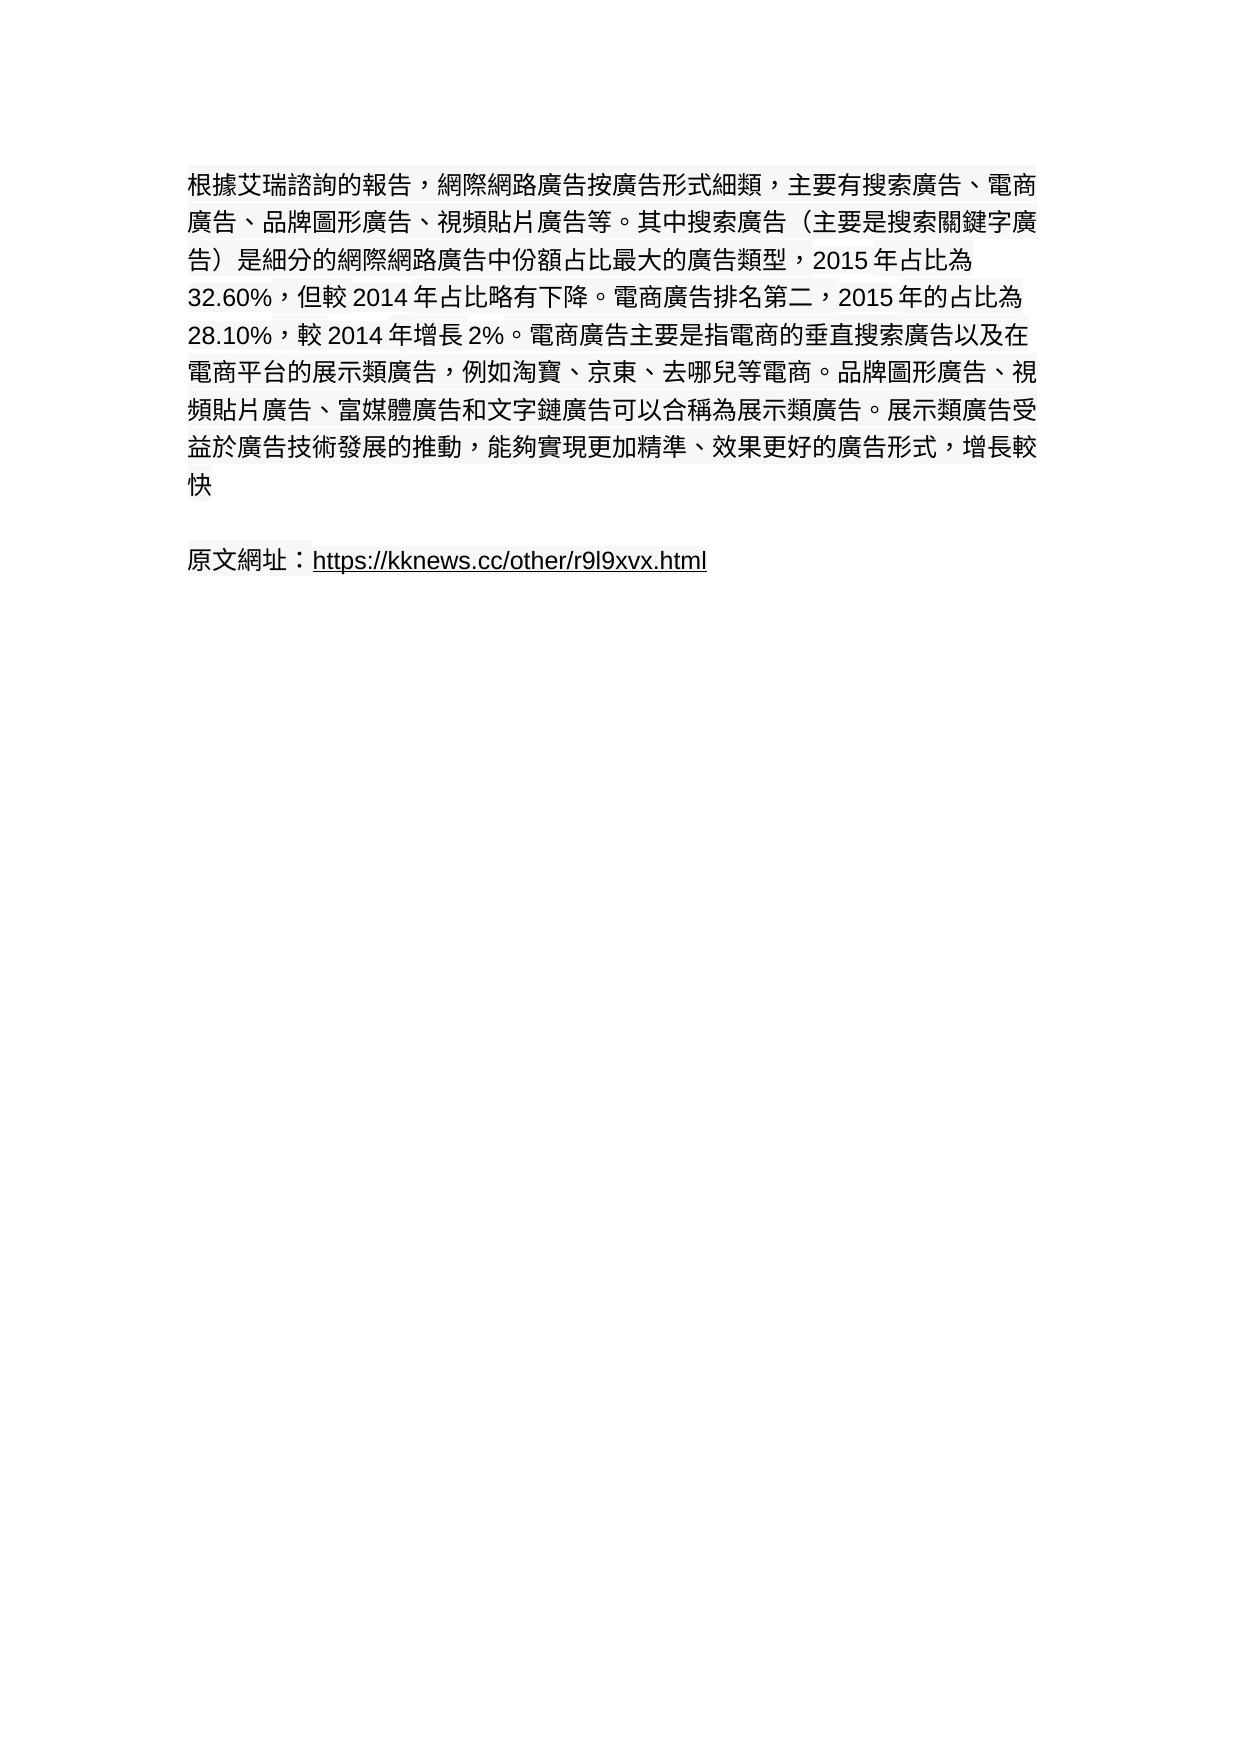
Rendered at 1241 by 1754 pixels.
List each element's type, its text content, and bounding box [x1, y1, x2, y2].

text 根據艾瑞諮詢的報告，網際網路廣告按廣告形式細類，主要有搜索廣告、電商廣告、品牌圖形廣告、視頻貼片廣告等。其中搜索廣告（主要是搜索關鍵字廣告）是細分的網際網路廣告中份額占比最大的廣告類型，2015年占比為32.60%，但較2014年占比略有下降。電商廣告排名第二，2015年的占比為28.10%，較2014年增長2%。電商廣告主要是指電商的垂直搜索廣告以及在電商平台的展示類廣告，例如淘寶、京東、去哪兒等電商。品牌圖形廣告、視頻貼片廣告、富媒體廣告和文字鏈廣告可以合稱為展示類廣告。展示類廣告受益於廣告技術發展的推動，能夠實現更加精準、效果更好的廣告形式，增長較快 [187, 164, 1053, 502]
text 原文網址：https://kknews.cc/other/r9l9xvx.html [187, 539, 1053, 577]
